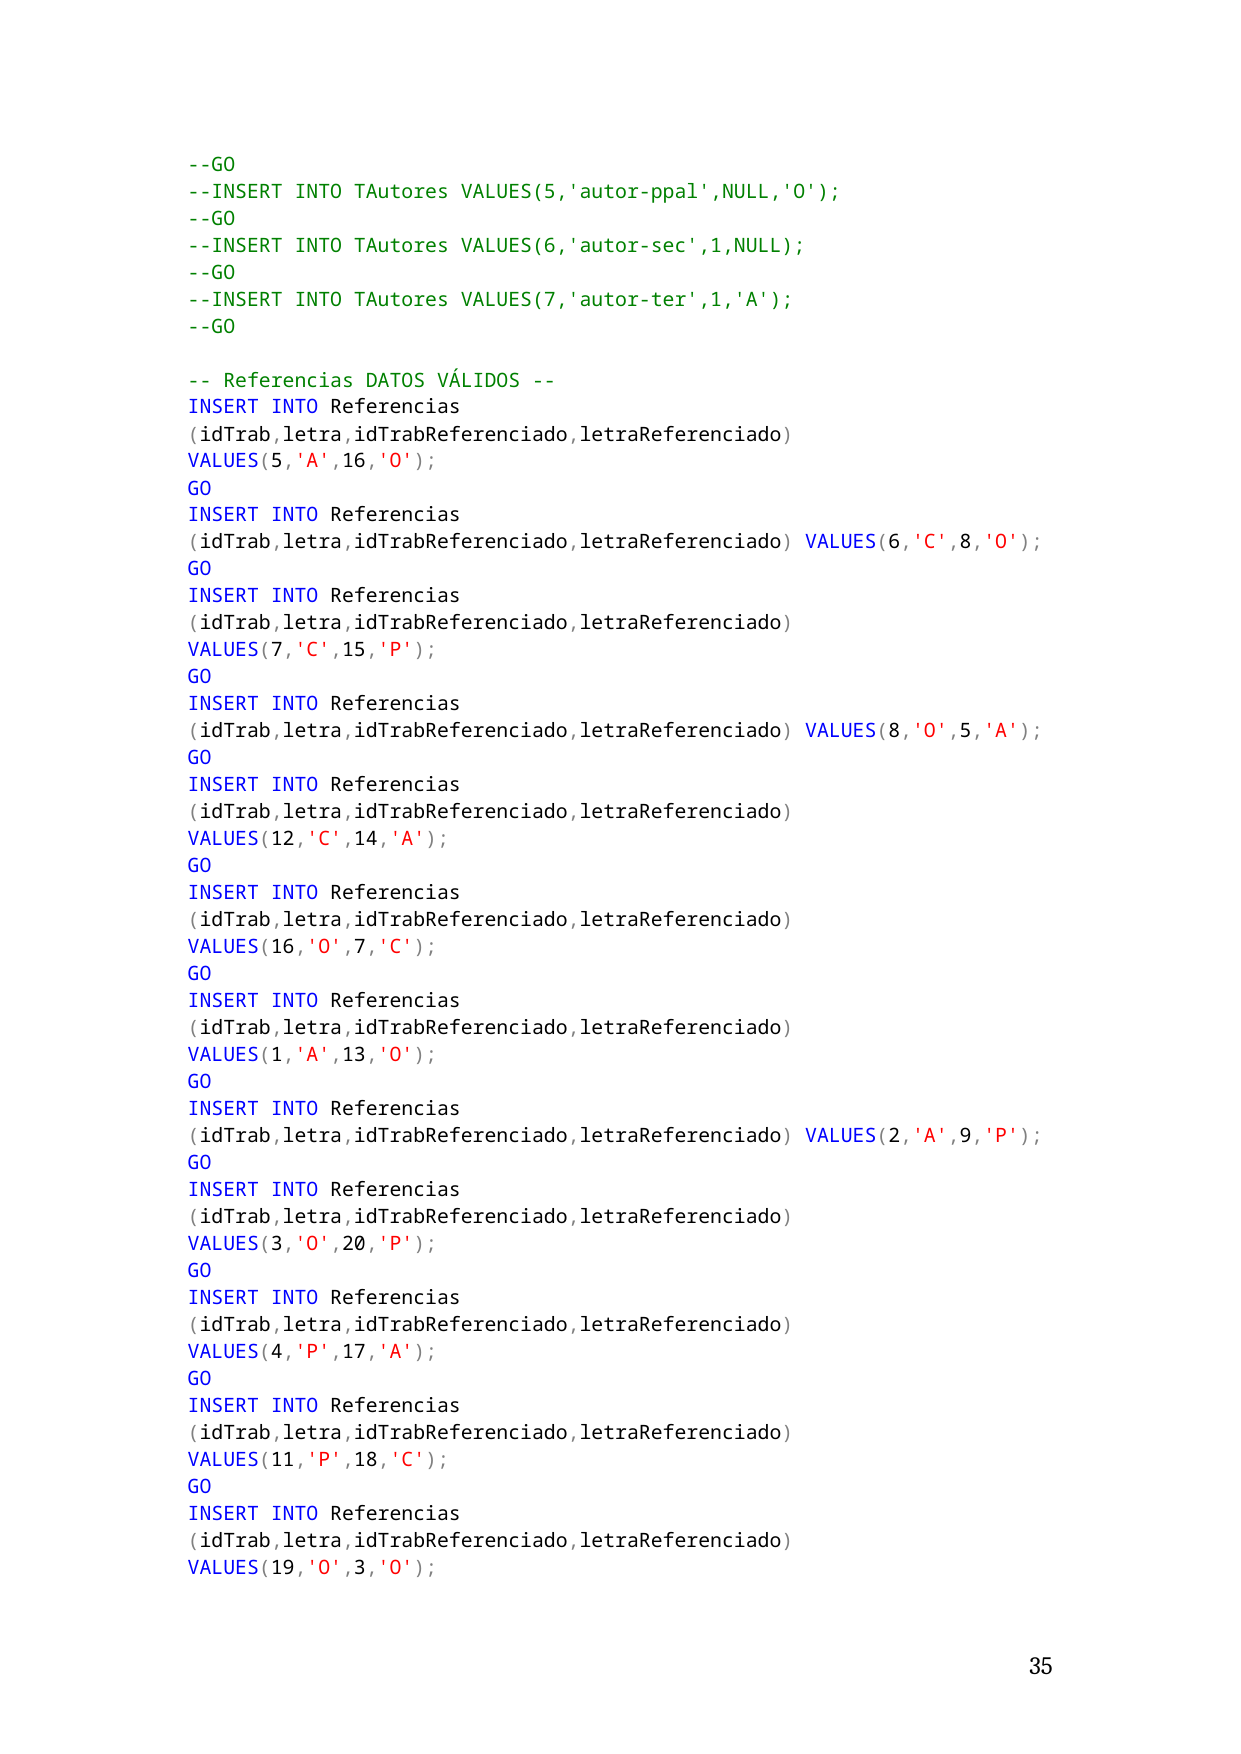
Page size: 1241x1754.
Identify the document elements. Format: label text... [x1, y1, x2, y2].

text INSERT INTO Referencias (idTrab,letra,idTrabReferenciado,letraReferenciado) VALUES(3,'O',20,'P'); [187, 1175, 1053, 1256]
text GO [187, 743, 1053, 771]
text INSERT INTO Referencias (idTrab,letra,idTrabReferenciado,letraReferenciado) VALUES(6,'C',8,'O'); [187, 501, 1053, 555]
text --GO [187, 312, 1053, 339]
text INSERT INTO Referencias (idTrab,letra,idTrabReferenciado,letraReferenciado) VALUES(16,'O',7,'C'); [187, 878, 1053, 959]
text GO [187, 1148, 1053, 1175]
text INSERT INTO Referencias (idTrab,letra,idTrabReferenciado,letraReferenciado) VALUES(2,'A',9,'P'); [187, 1094, 1053, 1148]
text --GO [187, 150, 1053, 177]
text GO [187, 1472, 1053, 1499]
text INSERT INTO Referencias (idTrab,letra,idTrabReferenciado,letraReferenciado) VALUES(1,'A',13,'O'); [187, 986, 1053, 1067]
text GO [187, 1067, 1053, 1094]
text INSERT INTO Referencias (idTrab,letra,idTrabReferenciado,letraReferenciado) VALUES(19,'O',3,'O'); [187, 1499, 1053, 1580]
text GO [187, 959, 1053, 986]
text --GO [187, 258, 1053, 285]
text INSERT INTO Referencias (idTrab,letra,idTrabReferenciado,letraReferenciado) VALUES(12,'C',14,'A'); [187, 771, 1053, 851]
text INSERT INTO Referencias (idTrab,letra,idTrabReferenciado,letraReferenciado) VALUES(5,'A',16,'O'); [187, 393, 1053, 474]
text -- Referencias DATOS VÁLIDOS -- [187, 366, 1053, 393]
text --INSERT INTO TAutores VALUES(7,'autor-ter',1,'A'); [187, 285, 1053, 312]
text GO [187, 555, 1053, 582]
text GO [187, 1364, 1053, 1391]
text --GO [187, 204, 1053, 231]
text INSERT INTO Referencias (idTrab,letra,idTrabReferenciado,letraReferenciado) VALUES(7,'C',15,'P'); [187, 582, 1053, 663]
text GO [187, 474, 1053, 501]
text GO [187, 663, 1053, 689]
text INSERT INTO Referencias (idTrab,letra,idTrabReferenciado,letraReferenciado) VALUES(8,'O',5,'A'); [187, 689, 1053, 743]
text INSERT INTO Referencias (idTrab,letra,idTrabReferenciado,letraReferenciado) VALUES(11,'P',18,'C'); [187, 1391, 1053, 1472]
text GO [187, 851, 1053, 878]
text --INSERT INTO TAutores VALUES(5,'autor-ppal',NULL,'O'); [187, 177, 1053, 204]
text --INSERT INTO TAutores VALUES(6,'autor-sec',1,NULL); [187, 231, 1053, 258]
text GO [187, 1256, 1053, 1283]
text INSERT INTO Referencias (idTrab,letra,idTrabReferenciado,letraReferenciado) VALUES(4,'P',17,'A'); [187, 1283, 1053, 1364]
